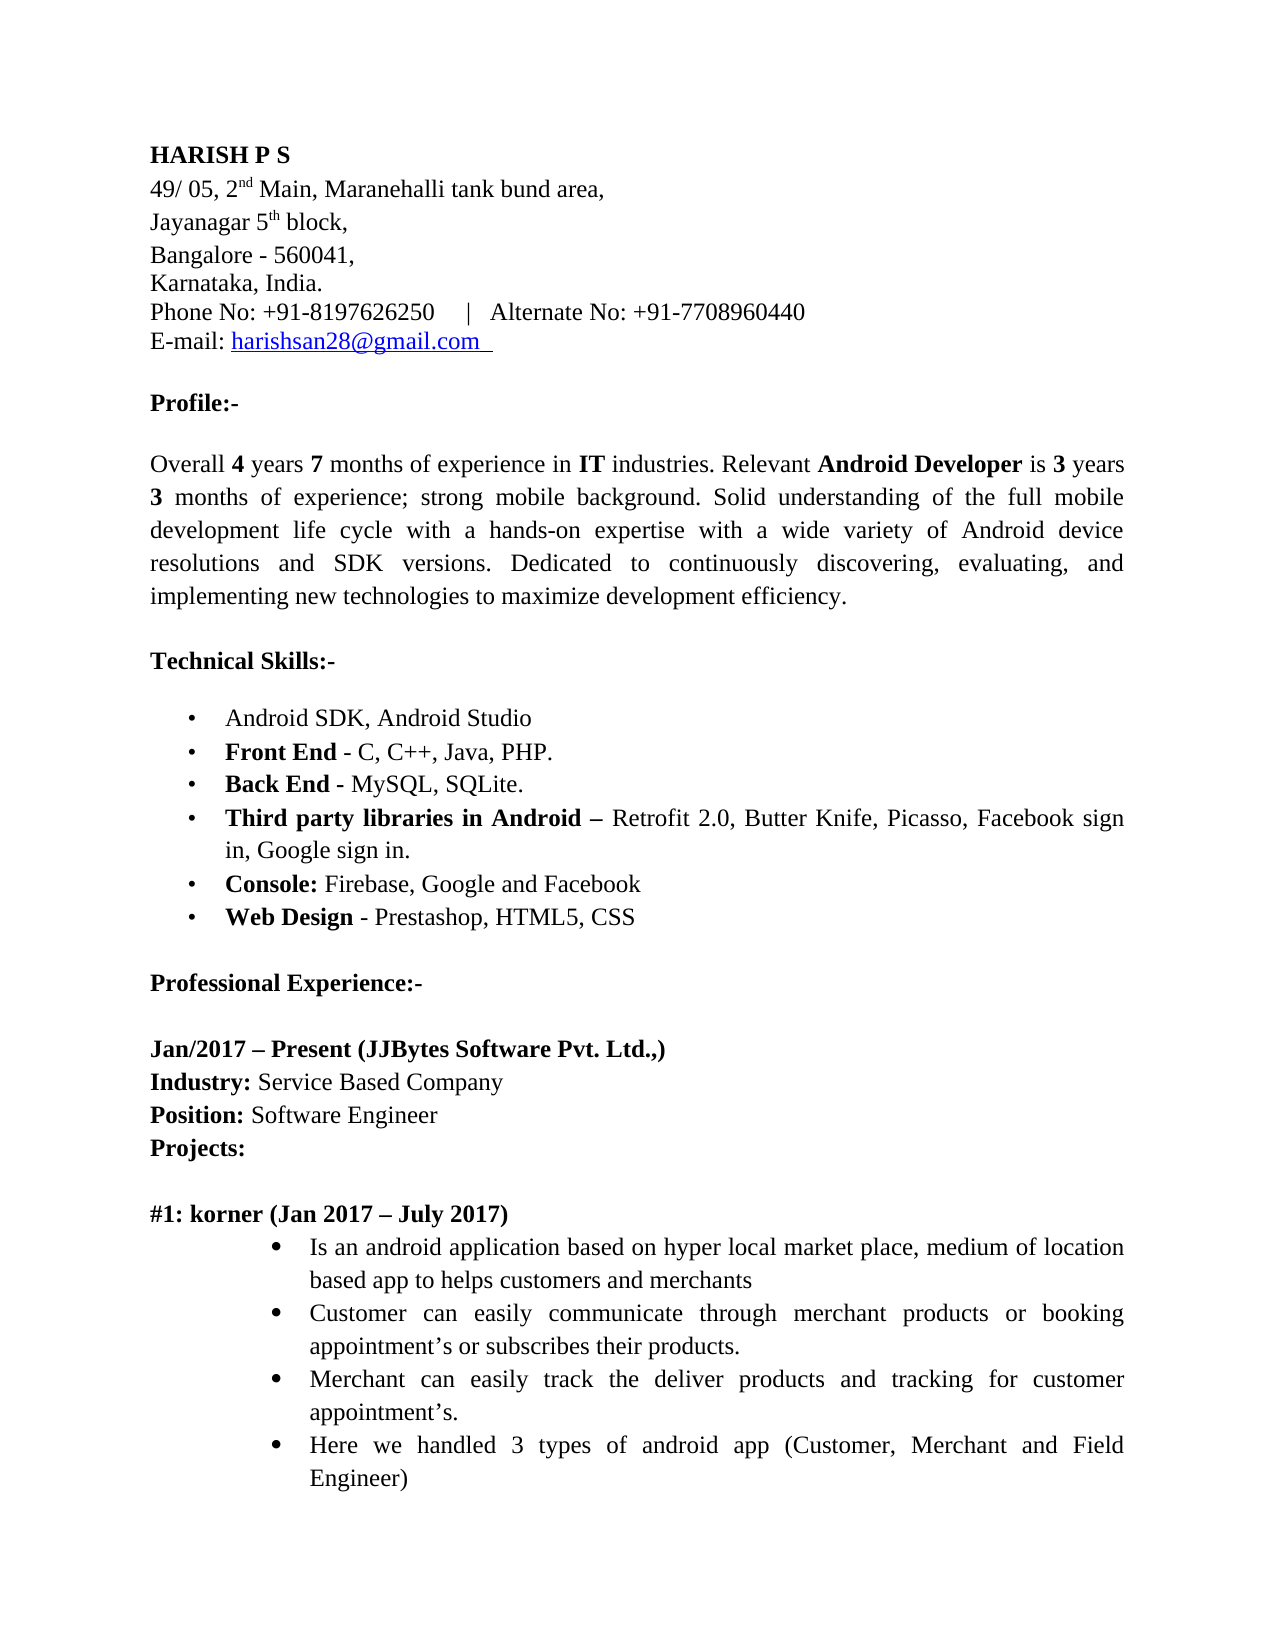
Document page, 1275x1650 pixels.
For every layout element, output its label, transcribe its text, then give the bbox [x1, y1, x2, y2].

text Projects: [150, 1133, 1125, 1162]
list Back End - MySQL, SQLite. [187, 769, 1125, 798]
text Professional Experience:- [150, 968, 1125, 996]
list Merchant can easily track the deliver products and tracking for customer appointment’s. [272, 1364, 1125, 1426]
text Jan/2017 – Present (JJBytes Software Pvt. Ltd.,) [150, 1034, 1125, 1062]
text Phone No: +91-8197626250 | Alternate No: +91-7708960440 [150, 297, 1125, 326]
text Karnataka, India. [150, 268, 1125, 297]
text Position: Software Engineer [150, 1100, 1125, 1128]
text Profile:- [150, 388, 1125, 416]
text HARISH P S [150, 141, 1125, 169]
list Here we handled 3 types of android app (Customer, Merchant and Field Engineer) [272, 1430, 1125, 1492]
list Front End - C, C++, Java, PHP. [187, 737, 1125, 765]
text Industry: Service Based Company [150, 1067, 1125, 1096]
text Jayanagar 5th block, [150, 207, 1125, 235]
text Bangalore - 560041, [150, 240, 1125, 268]
text #1: korner (Jan 2017 – July 2017) [150, 1199, 1125, 1228]
text Technical Skills:- [150, 646, 1125, 675]
list Is an android application based on hyper local market place, medium of location based app to helps customers and merchants [272, 1232, 1125, 1294]
list Android SDK, Android Studio [187, 703, 1125, 732]
list Web Design - Prestashop, HTML5, CSS [187, 902, 1125, 930]
text E-mail: harishsan28@gmail.com [150, 326, 1125, 355]
text 49/ 05, 2nd Main, Maranehalli tank bund area, [150, 174, 1125, 202]
list Third party libraries in Android – Retrofit 2.0, Butter Knife, Picasso, Facebook sign in, Google sign in. [187, 803, 1125, 864]
text Overall 4 years 7 months of experience in IT industries. Relevant Android Developer is 3 years 3 months of experience; strong mobile background. Solid understanding of the full mobile development life cycle with a hands-on expertise with a wide variety of Android device resolutions and SDK versions. Dedicated to continuously discovering, evaluating, and implementing new technologies to maximize development efficiency. [150, 416, 1125, 609]
list Customer can easily communicate through merchant products or booking appointment’s or subscribes their products. [272, 1298, 1125, 1360]
list Console: Firebase, Google and Facebook [187, 869, 1125, 897]
